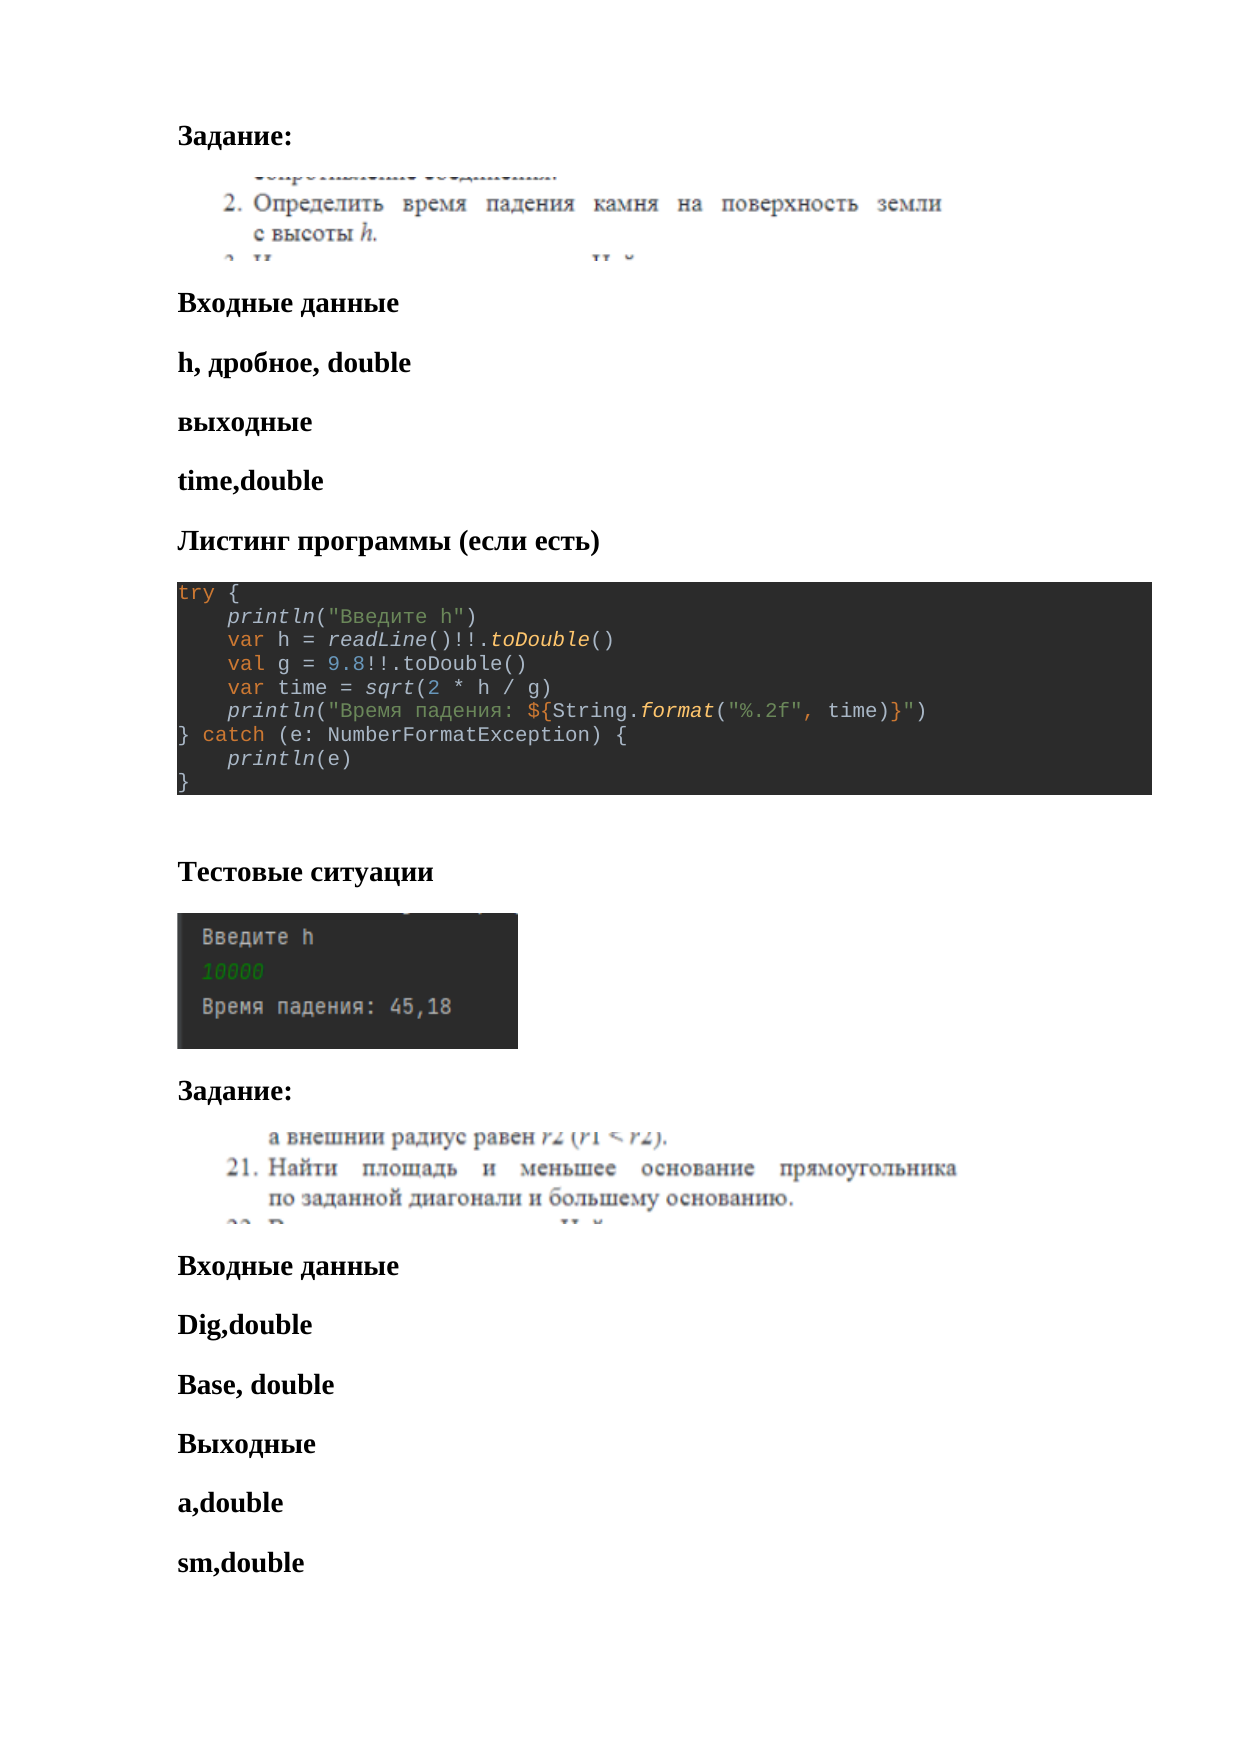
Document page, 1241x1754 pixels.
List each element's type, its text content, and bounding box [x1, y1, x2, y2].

text Листинг программы (если есть) [177, 523, 1152, 556]
text h, дробное, double [177, 345, 1152, 378]
text Входные данные [177, 1248, 1152, 1282]
text Base, double [177, 1367, 1152, 1400]
text sm,double [177, 1545, 1152, 1578]
text a,double [177, 1486, 1152, 1519]
text Выходные [177, 1426, 1152, 1460]
text try { println("Введите h") var h = readLine()!!.toDouble() val g = 9.8!!.toDouble() var time = sqrt(2 * h / g) println("Время падения: ${String.format("%.2f", time)}") } catch (e: NumberFormatException) { println(e) } [177, 582, 1152, 795]
picture [177, 1132, 1039, 1224]
picture [177, 913, 518, 1049]
text Входные данные [177, 285, 1152, 319]
text Тестовые ситуации [177, 854, 1152, 888]
picture [177, 177, 1101, 261]
text выходные [177, 404, 1152, 438]
text Dig,double [177, 1307, 1152, 1341]
text Задание: [177, 118, 1152, 152]
text time,double [177, 463, 1152, 497]
text Задание: [177, 1073, 1152, 1107]
